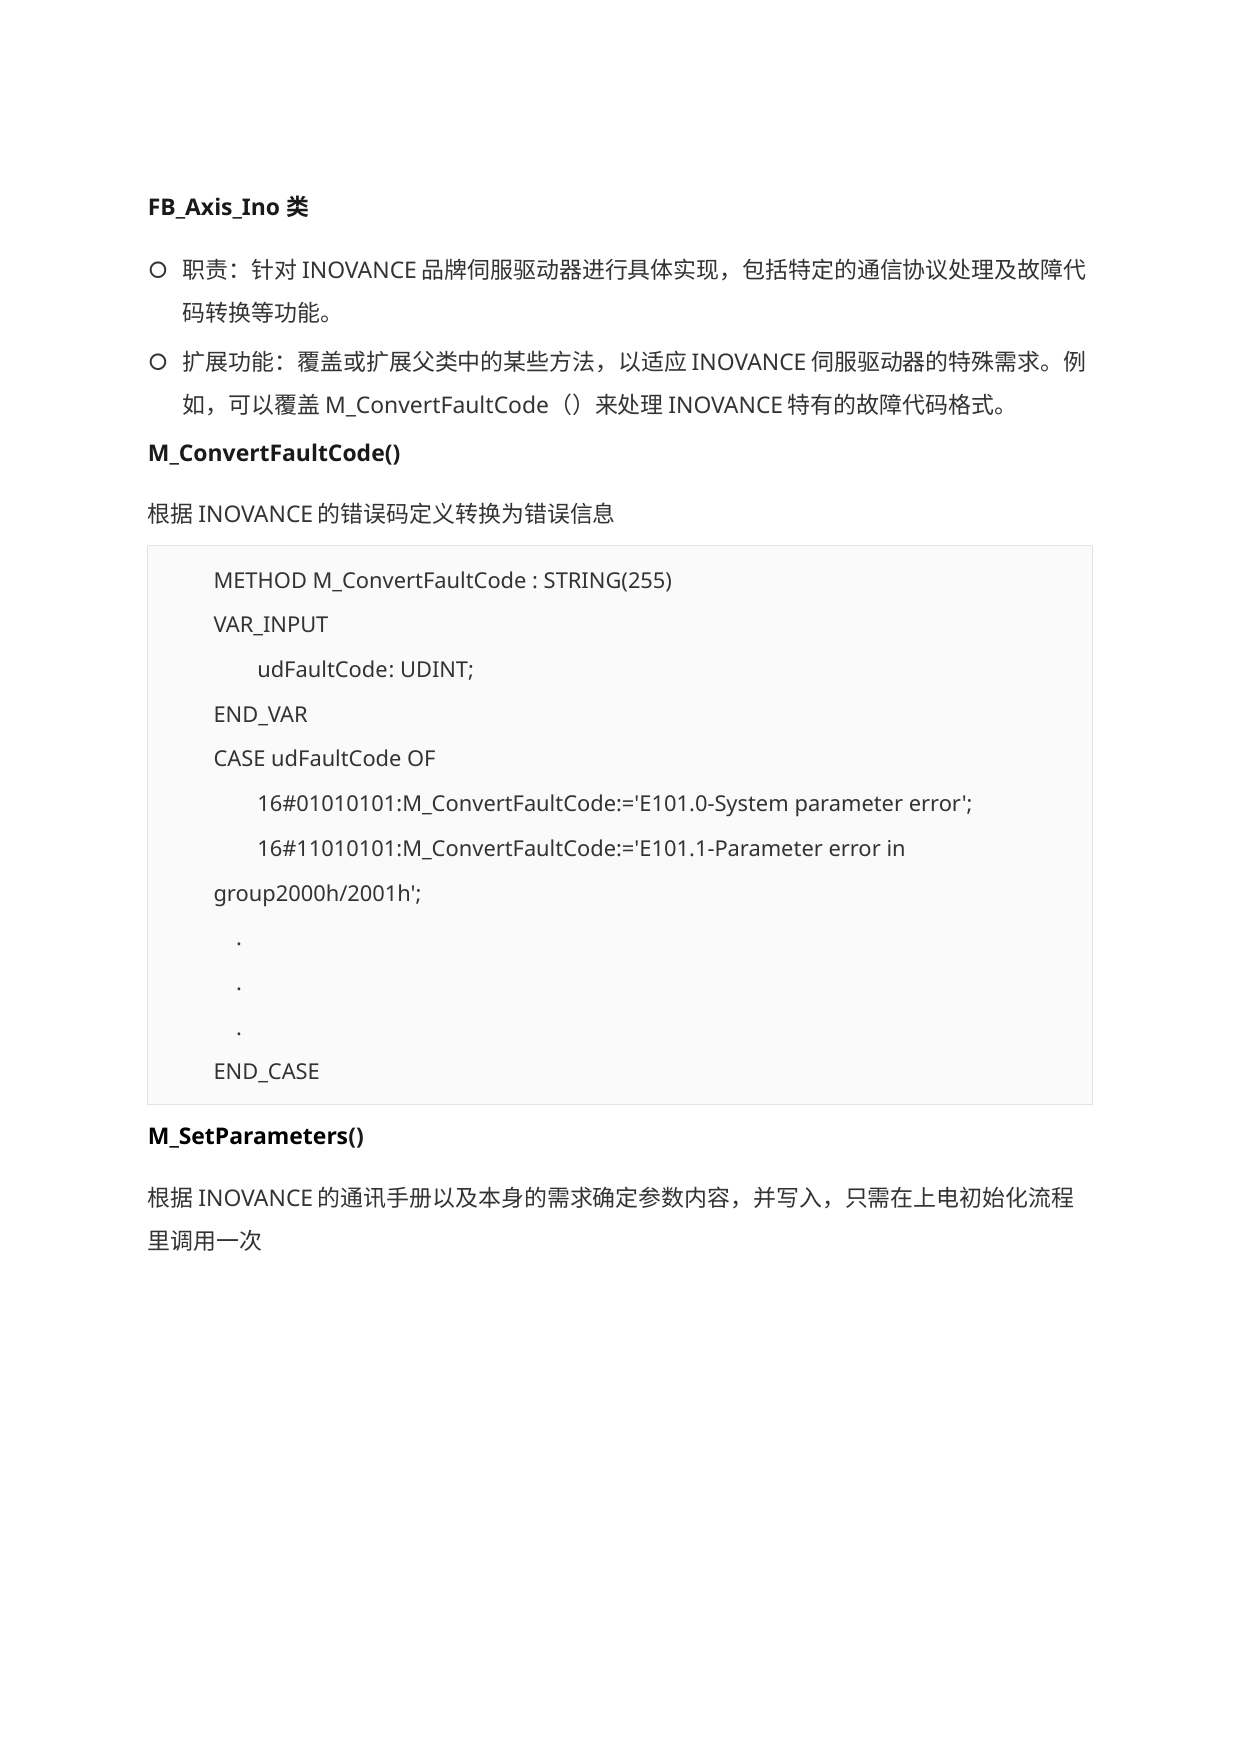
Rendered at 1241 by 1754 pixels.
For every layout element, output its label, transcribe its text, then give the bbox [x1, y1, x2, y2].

text 根据INOVANCE的通讯手册以及本身的需求确定参数内容，并写入，只需在上电初始化流程里调用一次 [148, 1180, 1093, 1256]
list 扩展功能：覆盖或扩展父类中的某些方法，以适应INOVANCE伺服驱动器的特殊需求。例如，可以覆盖M_ConvertFaultCode（）来处理INOVANCE特有的故障代码格式。 [148, 344, 1093, 421]
subtitle M_ConvertFaultCode() [148, 437, 1093, 468]
text 根据INOVANCE的错误码定义转换为错误信息 [148, 496, 1093, 530]
list 职责：针对INOVANCE品牌伺服驱动器进行具体实现，包括特定的通信协议处理及故障代码转换等功能。 [148, 252, 1093, 328]
subtitle FB_Axis_Ino 类 [148, 189, 1093, 222]
subtitle M_SetParameters() [148, 1120, 1093, 1152]
